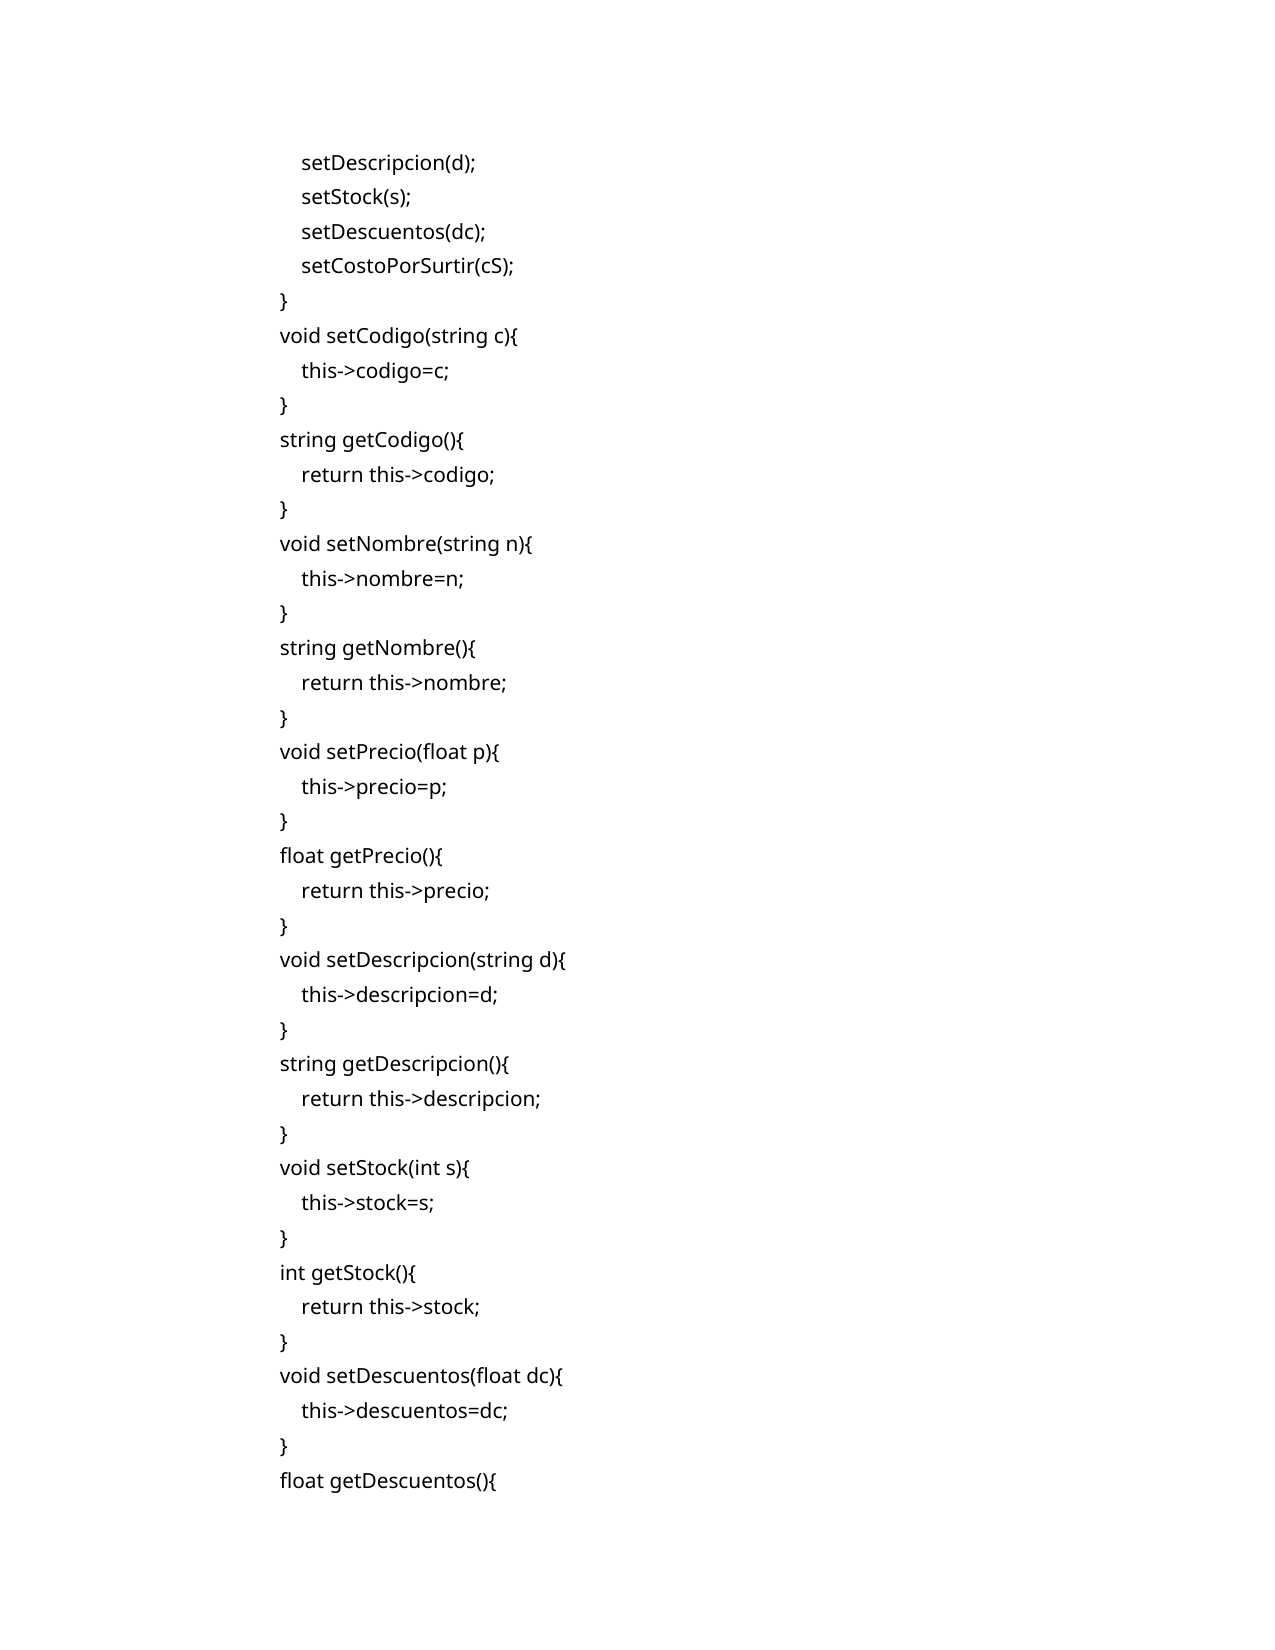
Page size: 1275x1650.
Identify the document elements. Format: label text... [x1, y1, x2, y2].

text setStock(s); [236, 182, 1098, 211]
text } [236, 1119, 1098, 1147]
text this->codigo=c; [236, 356, 1098, 384]
text this->stock=s; [236, 1188, 1098, 1217]
text } [236, 911, 1098, 939]
text } [236, 1223, 1098, 1251]
text setDescripcion(d); [236, 148, 1098, 176]
text setDescuentos(dc); [236, 217, 1098, 245]
text } [236, 598, 1098, 627]
text } [236, 494, 1098, 523]
text } [236, 286, 1098, 315]
text return this->stock; [236, 1292, 1098, 1321]
text string getNombre(){ [236, 633, 1098, 662]
text float getDescuentos(){ [236, 1466, 1098, 1494]
text this->descuentos=dc; [236, 1396, 1098, 1425]
text void setDescripcion(string d){ [236, 945, 1098, 974]
text } [236, 390, 1098, 419]
text return this->precio; [236, 876, 1098, 904]
text } [236, 1431, 1098, 1459]
text void setDescuentos(float dc){ [236, 1362, 1098, 1390]
text setCostoPorSurtir(cS); [236, 252, 1098, 280]
text void setCodigo(string c){ [236, 321, 1098, 349]
text this->descripcion=d; [236, 980, 1098, 1008]
text return this->descripcion; [236, 1084, 1098, 1113]
text } [236, 1015, 1098, 1043]
text } [236, 1327, 1098, 1355]
text this->nombre=n; [236, 564, 1098, 592]
text void setNombre(string n){ [236, 529, 1098, 558]
text return this->codigo; [236, 460, 1098, 488]
text string getCodigo(){ [236, 425, 1098, 453]
text void setStock(int s){ [236, 1153, 1098, 1182]
text return this->nombre; [236, 668, 1098, 696]
text } [236, 703, 1098, 731]
text } [236, 807, 1098, 835]
text float getPrecio(){ [236, 841, 1098, 870]
text string getDescripcion(){ [236, 1049, 1098, 1078]
text void setPrecio(float p){ [236, 737, 1098, 766]
text this->precio=p; [236, 772, 1098, 800]
text int getStock(){ [236, 1258, 1098, 1286]
